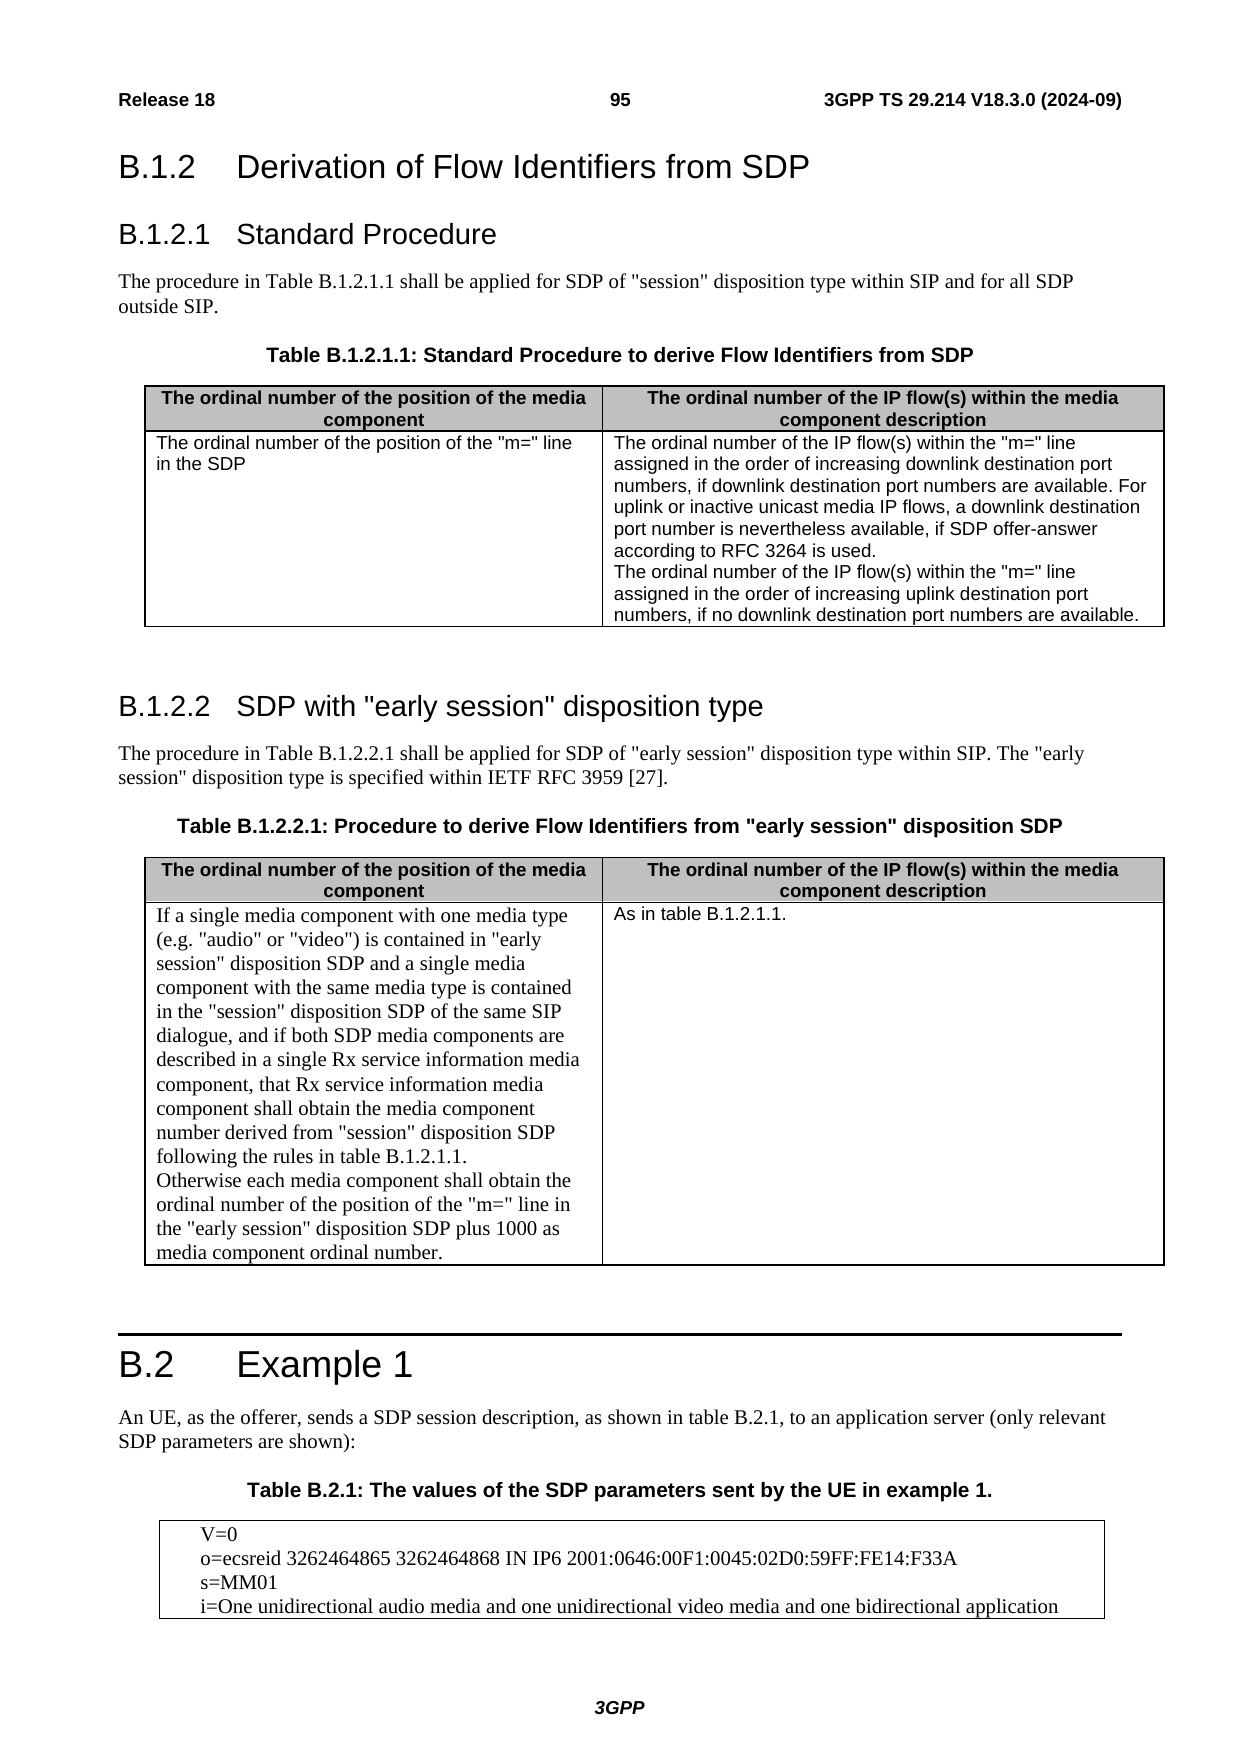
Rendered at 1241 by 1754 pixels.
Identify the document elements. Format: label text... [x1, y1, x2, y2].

text Table B.1.2.1.1: Standard Procedure to derive Flow Identifiers from SDP [118, 343, 1122, 367]
text Table B.1.2.2.1: Procedure to derive Flow Identifiers from "early session" disposition SDP [118, 814, 1122, 838]
subtitle B.1.2 Derivation of Flow Identifiers from SDP [118, 147, 1122, 186]
subtitle B.1.2.1 Standard Procedure [118, 217, 1122, 251]
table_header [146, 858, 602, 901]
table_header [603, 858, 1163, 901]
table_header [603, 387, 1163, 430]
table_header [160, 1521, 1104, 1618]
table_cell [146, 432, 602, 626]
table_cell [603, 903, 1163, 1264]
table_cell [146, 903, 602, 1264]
subtitle B.1.2.2 SDP with "early session" disposition type [118, 689, 1122, 722]
subtitle B.2 Example 1 [118, 1336, 1122, 1386]
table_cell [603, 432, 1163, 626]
text The procedure in Table B.1.2.1.1 shall be applied for SDP of "session" disposition type within SIP and for all SDP outside SIP. [118, 269, 1122, 318]
text Table B.2.1: The values of the SDP parameters sent by the UE in example 1. [118, 1478, 1122, 1502]
text An UE, as the offerer, sends a SDP session description, as shown in table B.2.1, to an application server (only relevant SDP parameters are shown): [118, 1404, 1122, 1453]
text The procedure in Table B.1.2.2.1 shall be applied for SDP of "early session" disposition type within SIP. The "early session" disposition type is specified within IETF RFC 3959 [27]. [118, 741, 1122, 789]
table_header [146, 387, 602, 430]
